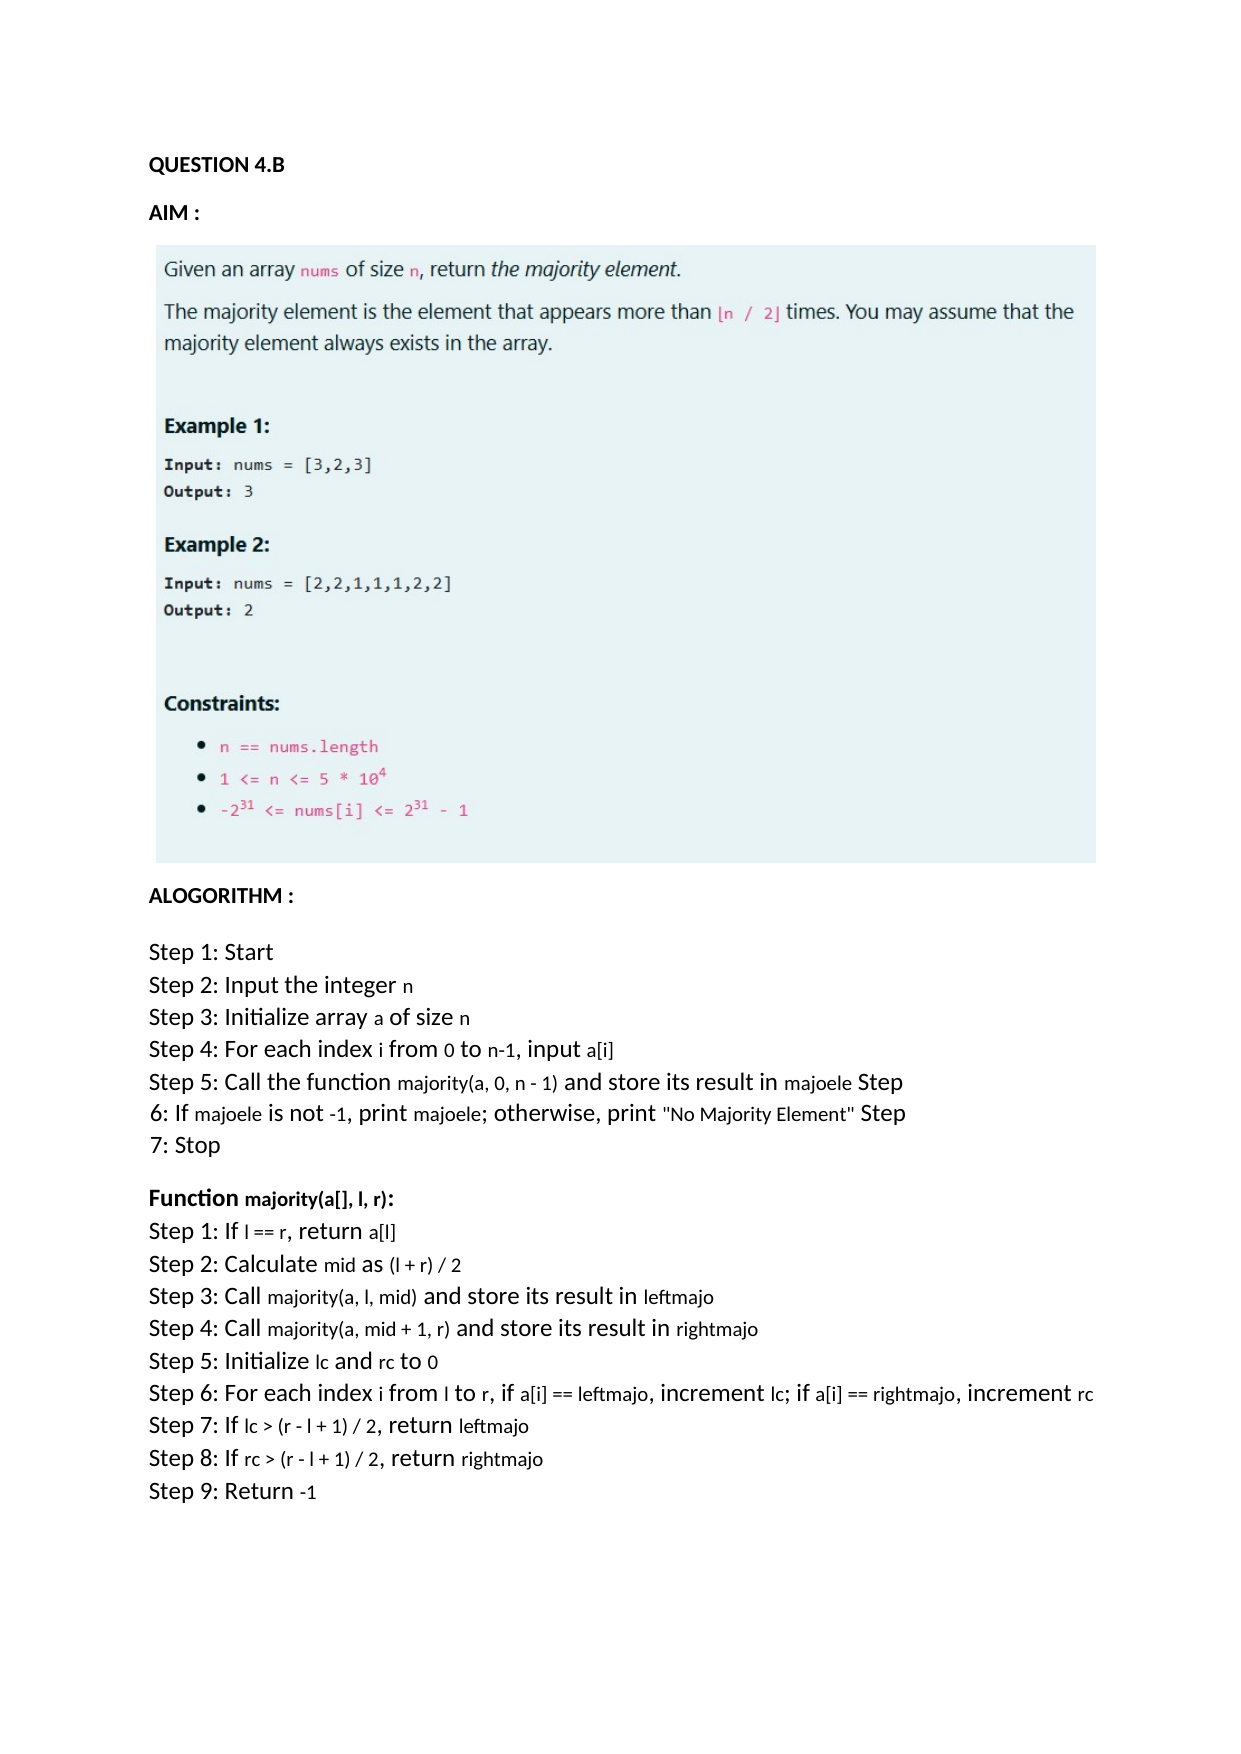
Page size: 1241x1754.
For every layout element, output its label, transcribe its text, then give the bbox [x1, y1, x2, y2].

text Step 6: For each index i from l to r, if a[i] == leftmajo, increment lc; if a[i] == rightmajo, increment rc [148, 1377, 1096, 1408]
text Step 1: Start [148, 936, 1096, 967]
text AIM : [148, 198, 339, 226]
text Step 4: Call majority(a, mid + 1, r) and store its result in rightmajo [148, 1312, 1096, 1343]
text Step 5: Initialize lc and rc to 0 [148, 1345, 1096, 1375]
text Step 2: Input the integer n [148, 969, 1096, 999]
text Function majority(a[], l, r): [148, 1182, 1096, 1213]
text Step 8: If rc > (r - l + 1) / 2, return rightmajo [148, 1442, 1096, 1473]
text QUESTION 4.B [148, 150, 339, 178]
text Step 4: For each index i from 0 to n-1, input a[i] [148, 1033, 1096, 1064]
text Step 7: If lc > (r - l + 1) / 2, return leftmajo [148, 1410, 1096, 1440]
text Step 3: Initialize array a of size n [148, 1001, 1096, 1032]
text Step 2: Calculate mid as (l + r) / 2 [148, 1248, 1096, 1278]
text Step 1: If l == r, return a[l] [148, 1215, 1096, 1246]
picture [155, 245, 1096, 863]
text Step 9: Return -1 [148, 1475, 1096, 1506]
text Step 3: Call majority(a, l, mid) and store its result in leftmajo [148, 1280, 1096, 1311]
text ALOGORITHM : [148, 881, 339, 909]
text Step 5: Call the function majority(a, 0, n - 1) and store its result in majoele Step 6: If majoele is not -1, print majoele; otherwise, print "No Majority Element" Step 7: Stop [148, 1066, 907, 1160]
